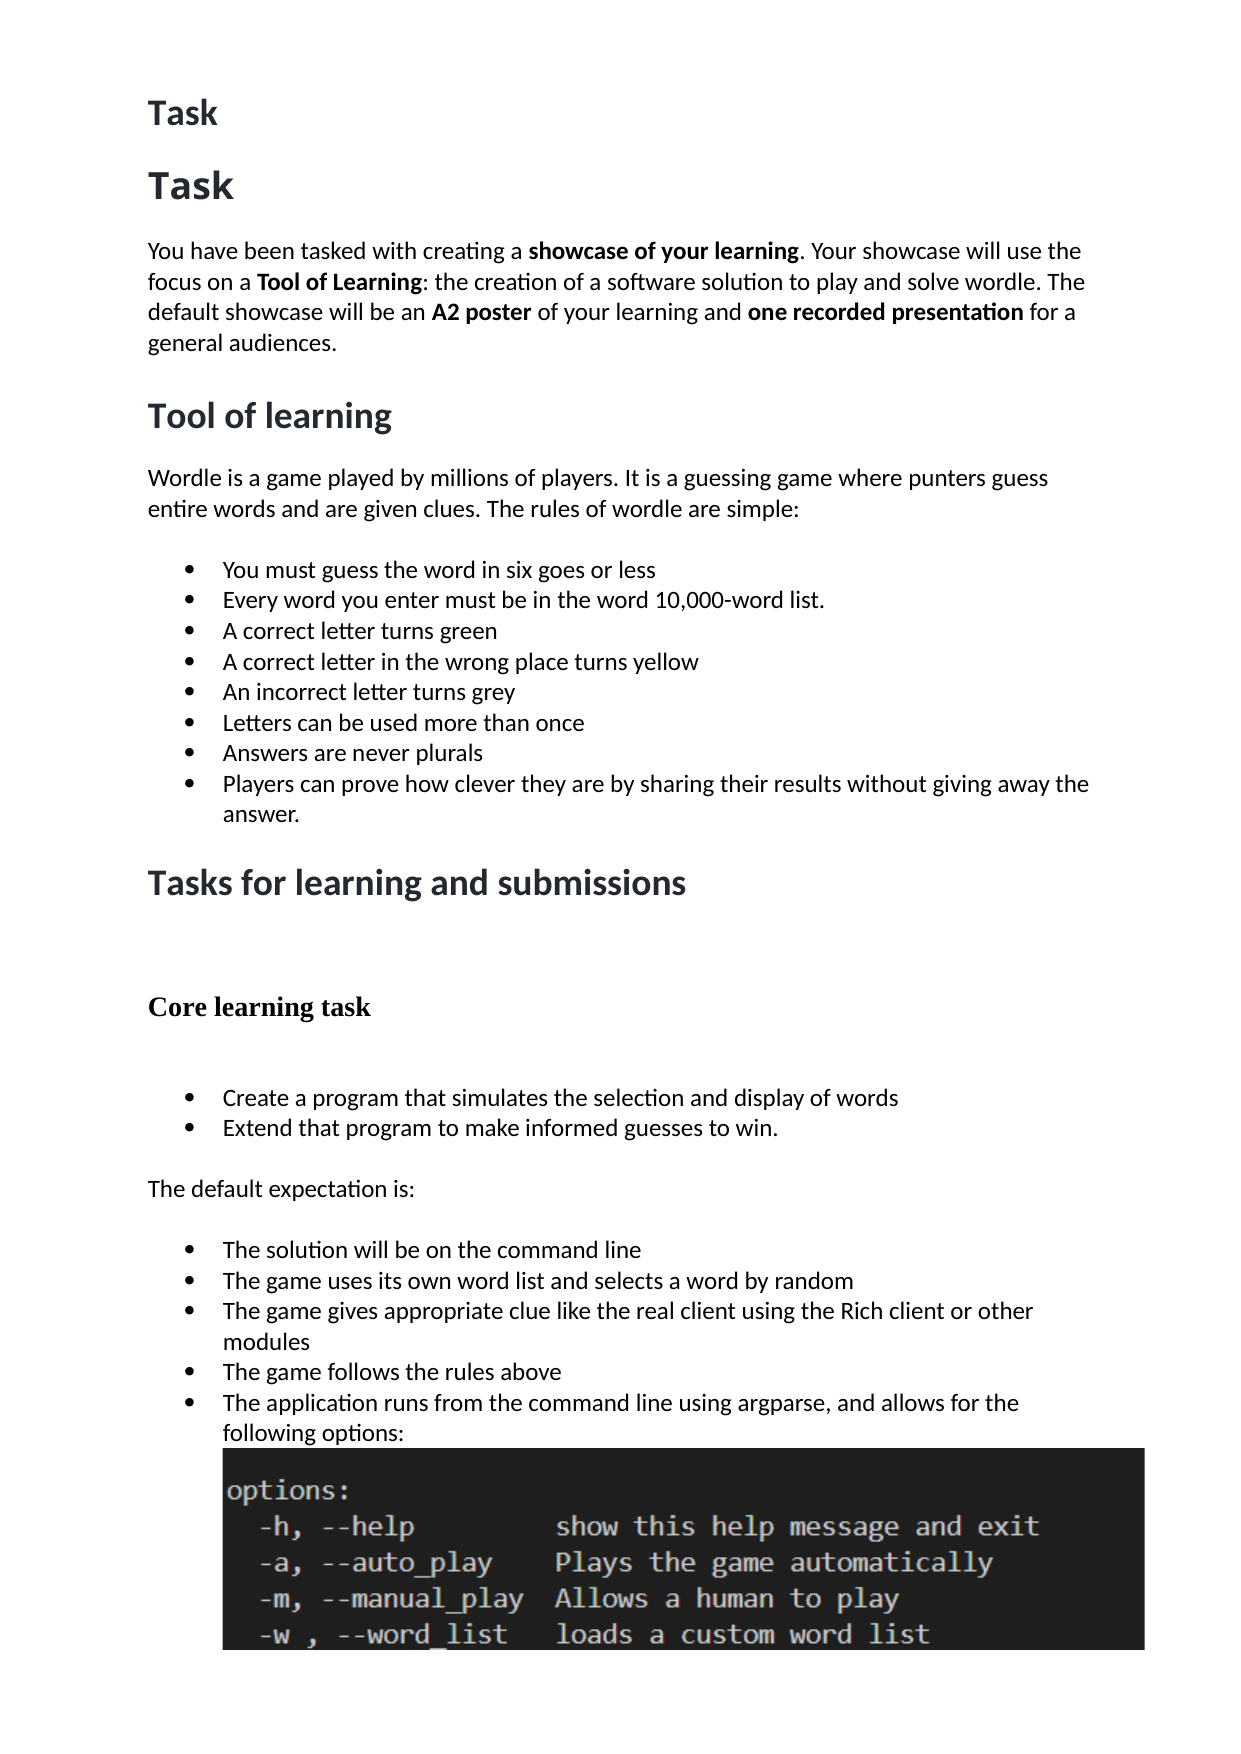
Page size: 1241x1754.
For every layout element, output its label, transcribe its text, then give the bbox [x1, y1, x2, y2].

list You must guess the word in six goes or less [185, 554, 1093, 584]
list Every word you enter must be in the word 10,000-word list. [185, 584, 1093, 615]
text Task [148, 159, 1093, 211]
list Players can prove how clever they are by sharing their results without giving away the answer. [185, 768, 1093, 829]
list An incorrect letter turns grey [185, 676, 1093, 707]
subtitle Tasks for learning and submissions [148, 859, 1093, 905]
list Answers are never plurals [185, 737, 1093, 768]
list Letters can be used more than once [185, 707, 1093, 737]
list A correct letter in the wrong place turns yellow [185, 646, 1093, 676]
list The game gives appropriate clue like the real client using the Rich client or other modules [185, 1296, 1093, 1357]
list The game uses its own word list and selects a word by random [185, 1265, 1093, 1296]
subtitle Core learning task [148, 990, 1093, 1022]
list Create a program that simulates the selection and display of words [185, 1082, 1093, 1112]
text The default expectation is: [148, 1173, 1093, 1204]
subtitle Tool of learning [148, 392, 1093, 437]
list The solution will be on the command line [185, 1234, 1093, 1265]
text You have been tasked with creating a showcase of your learning. Your showcase will use the focus on a Tool of Learning: the creation of a software solution to play and solve wordle. The default showcase will be an A2 poster of your learning and one recorded presentation for a general audiences. [148, 236, 1093, 358]
list A correct letter turns green [185, 615, 1093, 646]
list The game follows the rules above [185, 1357, 1093, 1387]
list Extend that program to make informed guesses to win. [185, 1112, 1093, 1143]
subtitle Task [148, 89, 1093, 134]
picture [222, 1448, 1145, 1650]
text Wordle is a game played by millions of players. It is a guessing game where punters guess entire words and are given clues. The rules of wordle are simple: [148, 462, 1093, 523]
